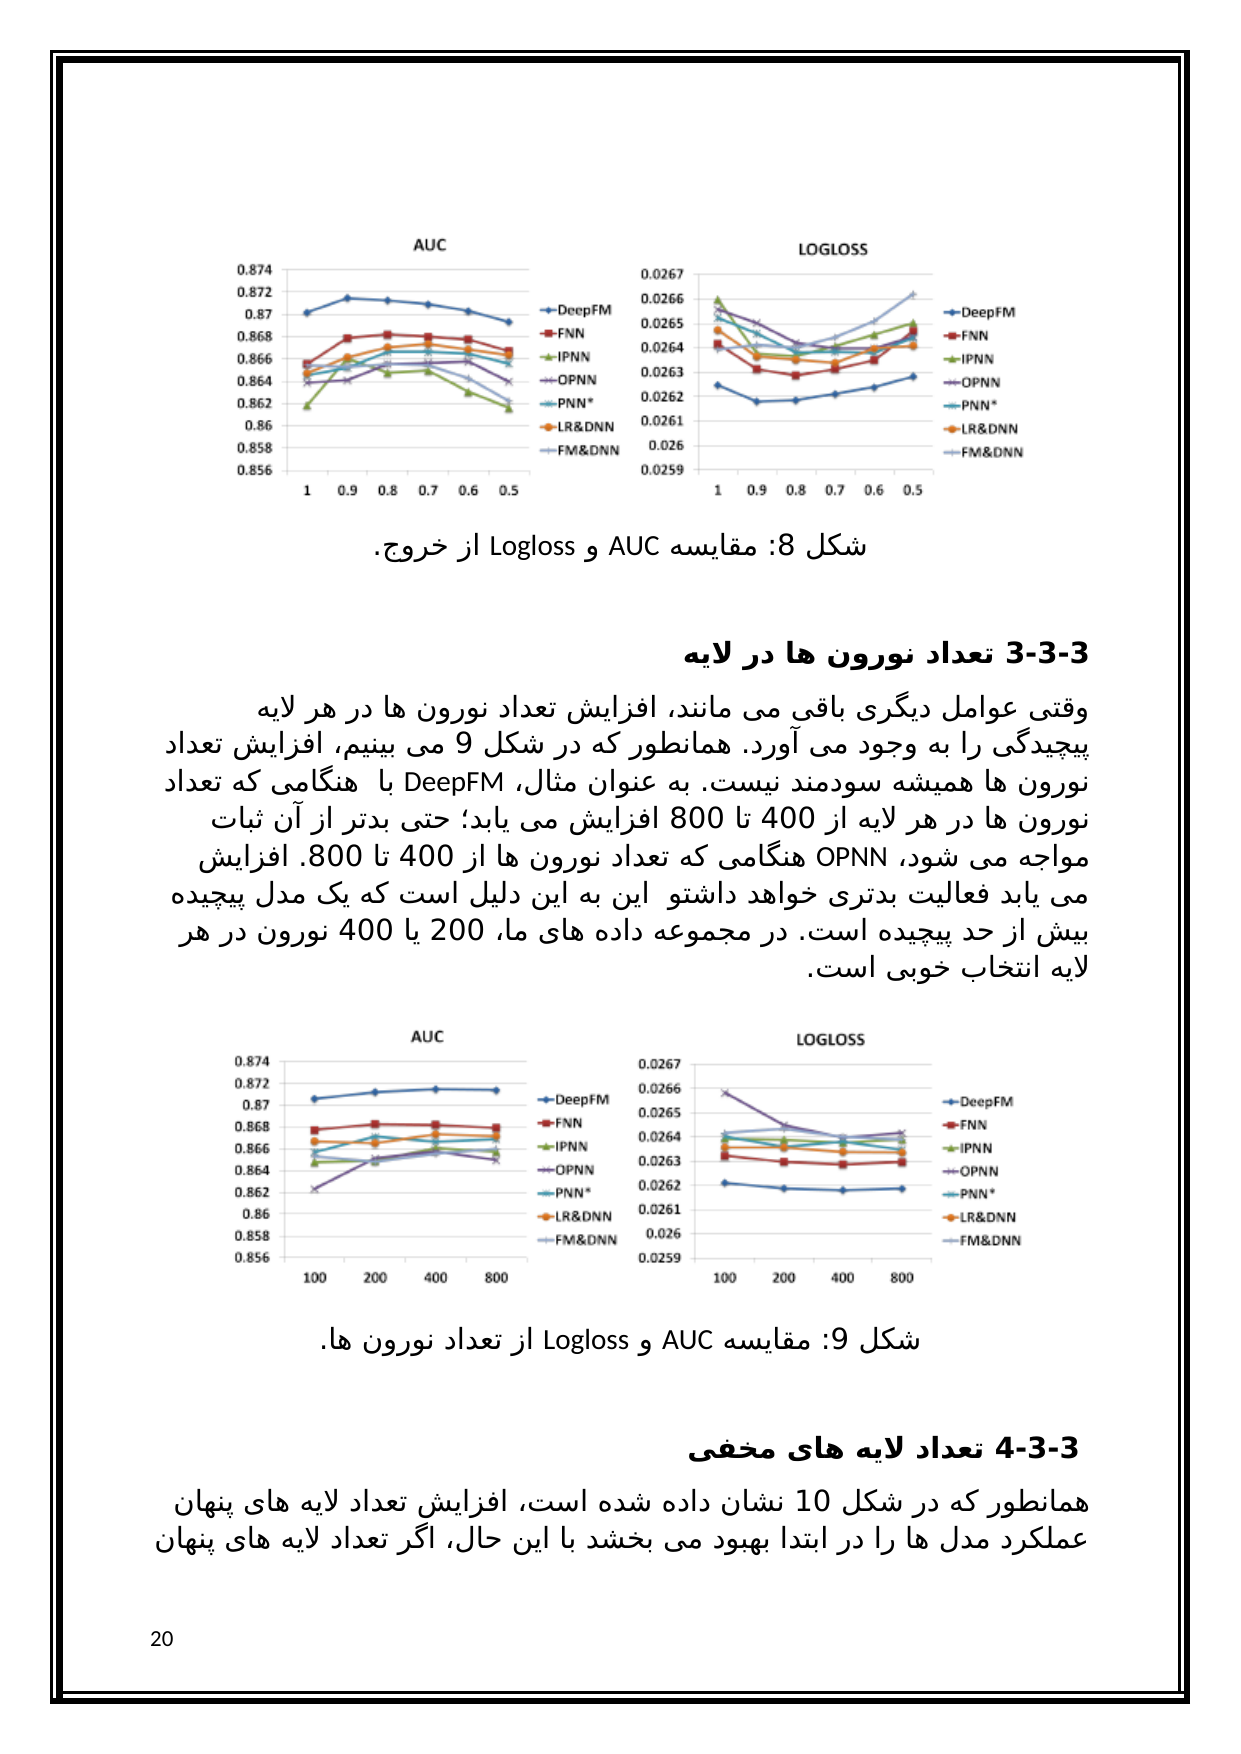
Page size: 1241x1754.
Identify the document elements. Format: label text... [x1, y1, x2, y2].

text شکل 9: مقایسه AUC و Logloss از تعداد نورون ها. [150, 1321, 1090, 1357]
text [150, 1484, 1090, 1555]
text وقتی عوامل دیگری باقی می مانند، افزایش تعداد نورون ها در هر لایه پیچیدگی را به وجود می آورد. همانطور که در شکل 9 می بینیم، افزایش تعداد نورون ها همیشه سودمند نیست. به عنوان مثال، DeepFM با هنگامی که تعداد نورون ها در هر لایه از 400 تا 800 افزایش می یابد؛ حتی بدتر از آن ثبات مواجه می شود، OPNN هنگامی که تعداد نورون ها از 400 تا 800. افزایش می یابد فعالیت بدتری خواهد داشتو این به این دلیل است که یک مدل پیچیده بیش از حد پیچیده است. در مجموعه داده های ما، 200 یا 400 نورون در هر لایه انتخاب خوبی است. [150, 690, 1090, 984]
text 3-3-3 تعداد نورون ها در لایه [150, 637, 1090, 671]
picture [210, 205, 1030, 508]
picture [209, 1003, 1031, 1302]
text 4-3-3 تعداد لایه های مخفی [150, 1431, 1090, 1465]
text شکل 8: مقایسه AUC و Logloss از خروج. [150, 527, 1090, 562]
